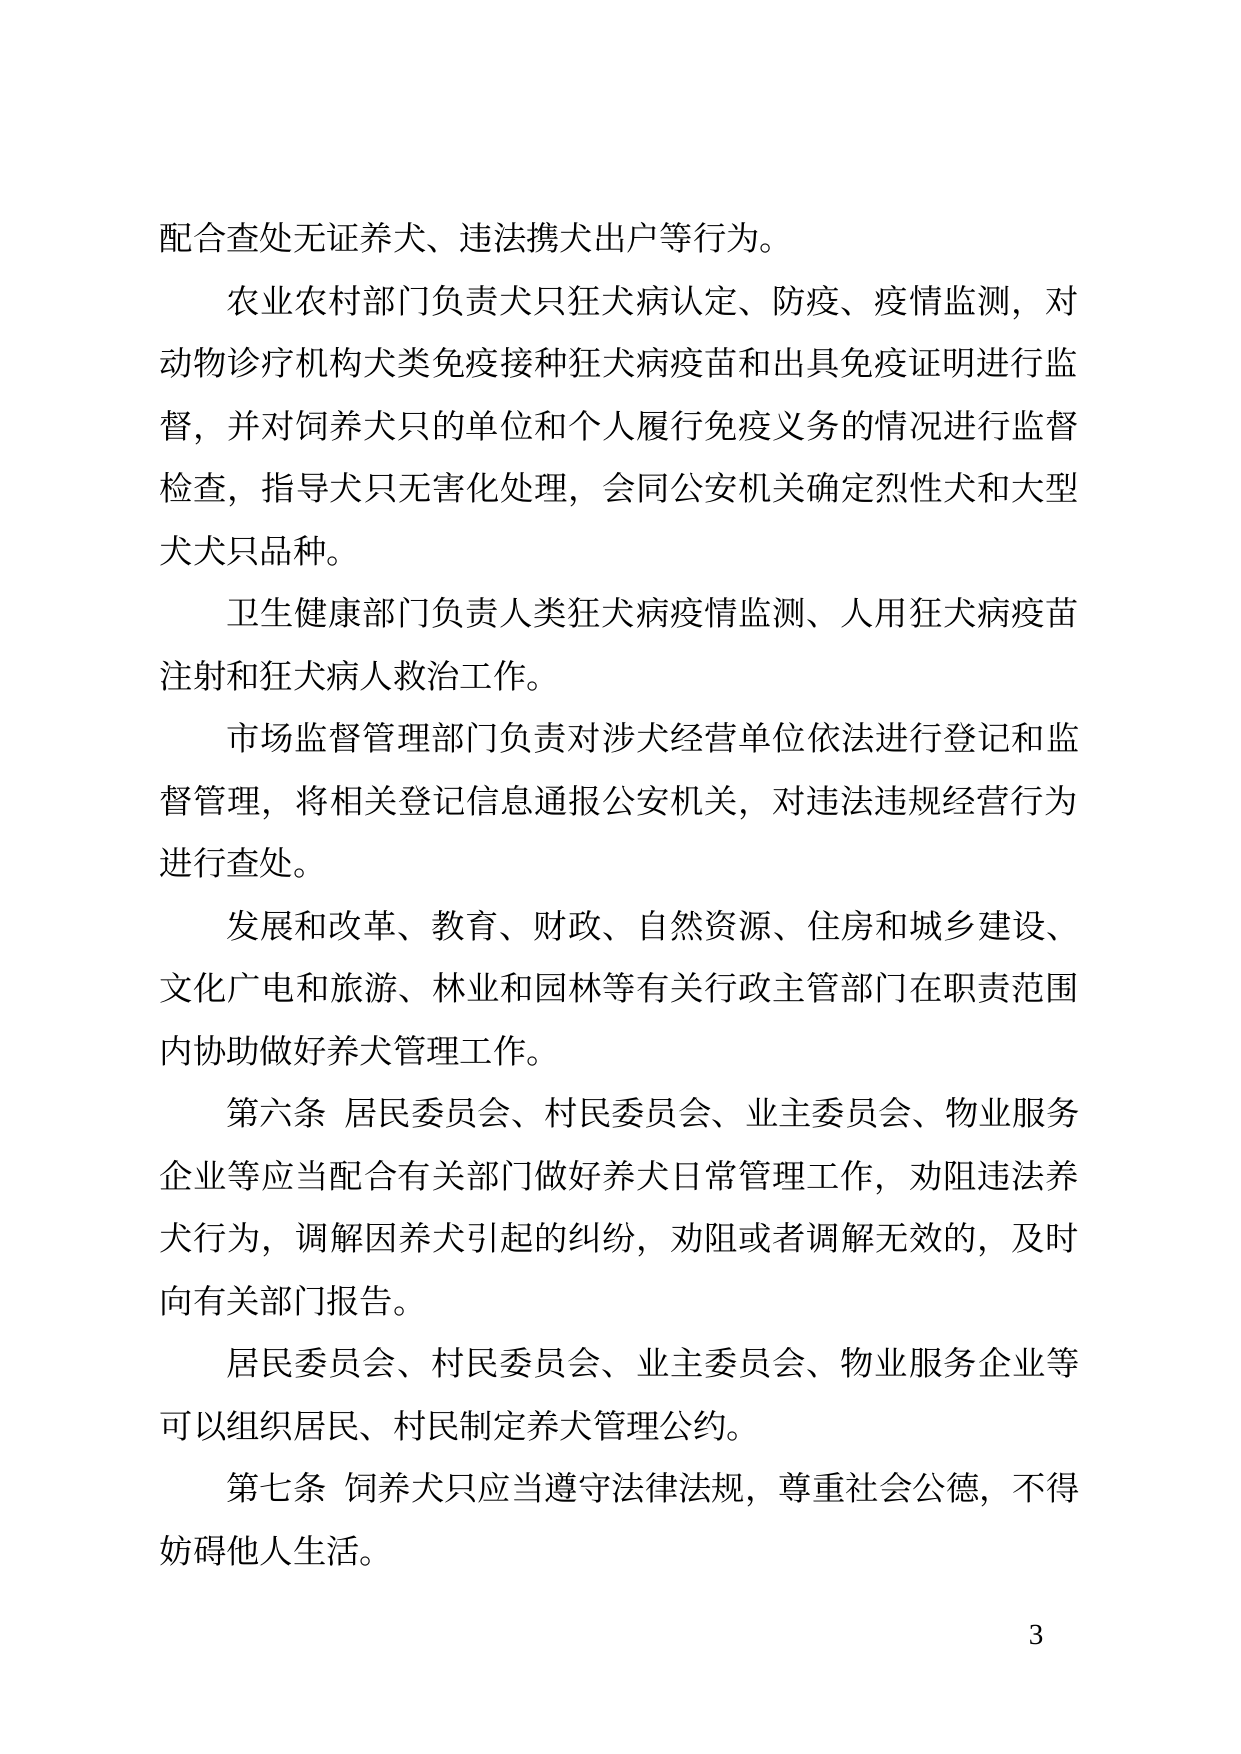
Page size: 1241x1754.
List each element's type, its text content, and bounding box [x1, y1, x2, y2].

text 第六条 居民委员会、村民委员会、业主委员会、物业服务企业等应当配合有关部门做好养犬日常管理工作，劝阻违法养犬行为，调解因养犬引起的纠纷，劝阻或者调解无效的，及时向有关部门报告。 [159, 1076, 1081, 1326]
text 卫生健康部门负责人类狂犬病疫情监测、人用狂犬病疫苗注射和狂犬病人救治工作。 [159, 576, 1081, 701]
text 农业农村部门负责犬只狂犬病认定、防疫、疫情监测，对动物诊疗机构犬类免疫接种狂犬病疫苗和出具免疫证明进行监督，并对饲养犬只的单位和个人履行免疫义务的情况进行监督检查，指导犬只无害化处理，会同公安机关确定烈性犬和大型犬犬只品种。 [159, 263, 1081, 576]
text 居民委员会、村民委员会、业主委员会、物业服务企业等可以组织居民、村民制定养犬管理公约。 [159, 1326, 1081, 1451]
text 市场监督管理部门负责对涉犬经营单位依法进行登记和监督管理，将相关登记信息通报公安机关，对违法违规经营行为进行查处。 [159, 701, 1081, 888]
text 第七条 饲养犬只应当遵守法律法规，尊重社会公德，不得妨碍他人生活。 [159, 1451, 1081, 1576]
text 发展和改革、教育、财政、自然资源、住房和城乡建设、文化广电和旅游、林业和园林等有关行政主管部门在职责范围内协助做好养犬管理工作。 [159, 888, 1081, 1076]
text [159, 201, 1081, 263]
